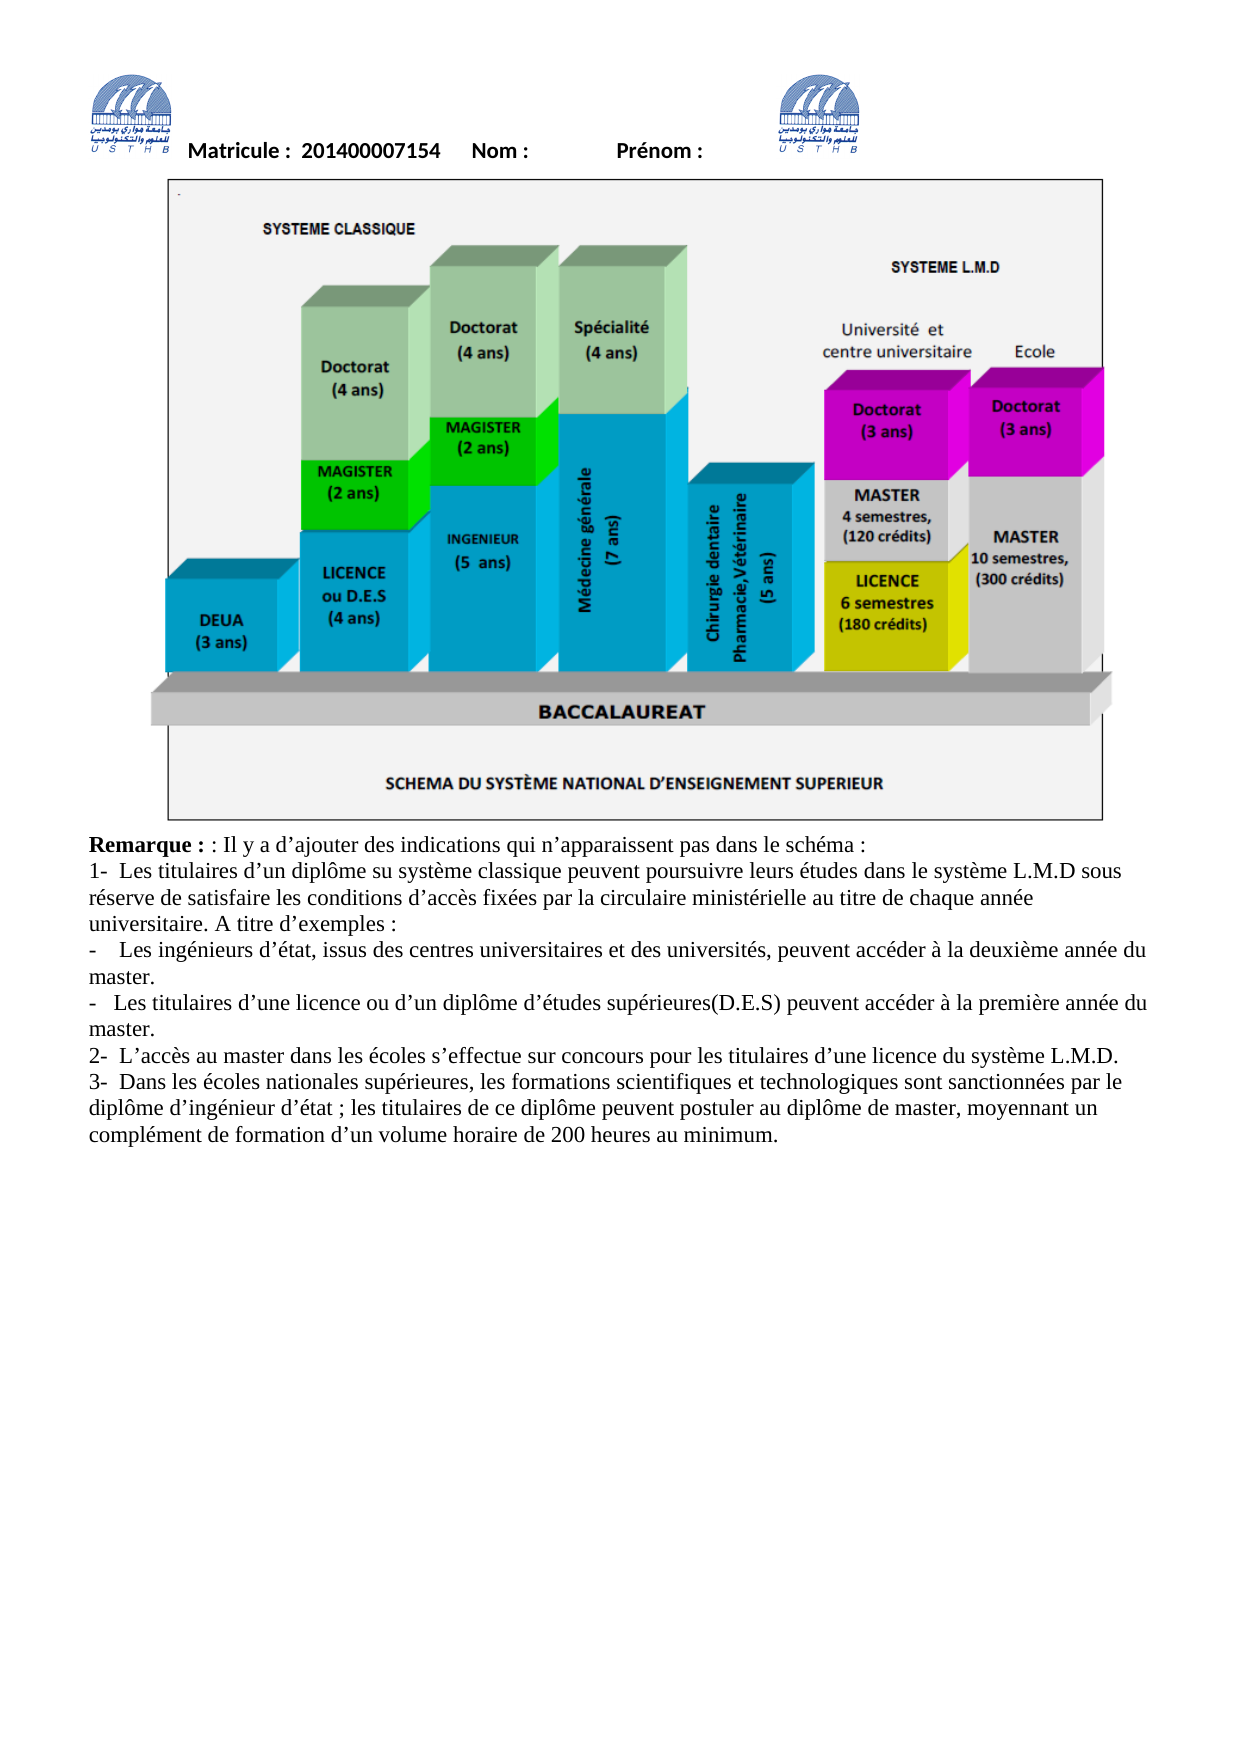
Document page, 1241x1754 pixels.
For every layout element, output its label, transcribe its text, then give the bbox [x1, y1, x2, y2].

text - Les titulaires d’une licence ou d’un diplôme d’études supérieures(D.E.S) peuvent accéder à la première année du master. [88, 989, 1152, 1042]
picture [88, 74, 172, 159]
picture [776, 74, 860, 159]
text Remarque : : Il y a d’ajouter des indications qui n’apparaissent pas dans le schéma : [88, 831, 1152, 857]
text 1- Les titulaires d’un diplôme su système classique peuvent poursuivre leurs études dans le système L.M.D sous réserve de satisfaire les conditions d’accès fixées par la circulaire ministérielle au titre de chaque année universitaire. A titre d’exemples : [88, 857, 1152, 936]
text 2- L’accès au master dans les écoles s’effectue sur concours pour les titulaires d’une licence du système L.M.D. [88, 1042, 1152, 1068]
text 3- Dans les écoles nationales supérieures, les formations scientifiques et technologiques sont sanctionnées par le diplôme d’ingénieur d’état ; les titulaires de ce diplôme peuvent postuler au diplôme de master, moyennant un complément de formation d’un volume horaire de 200 heures au minimum. [88, 1068, 1152, 1147]
text - Les ingénieurs d’état, issus des centres universitaires et des universités, peuvent accéder à la deuxième année du master. [88, 936, 1152, 989]
picture [120, 164, 1121, 831]
